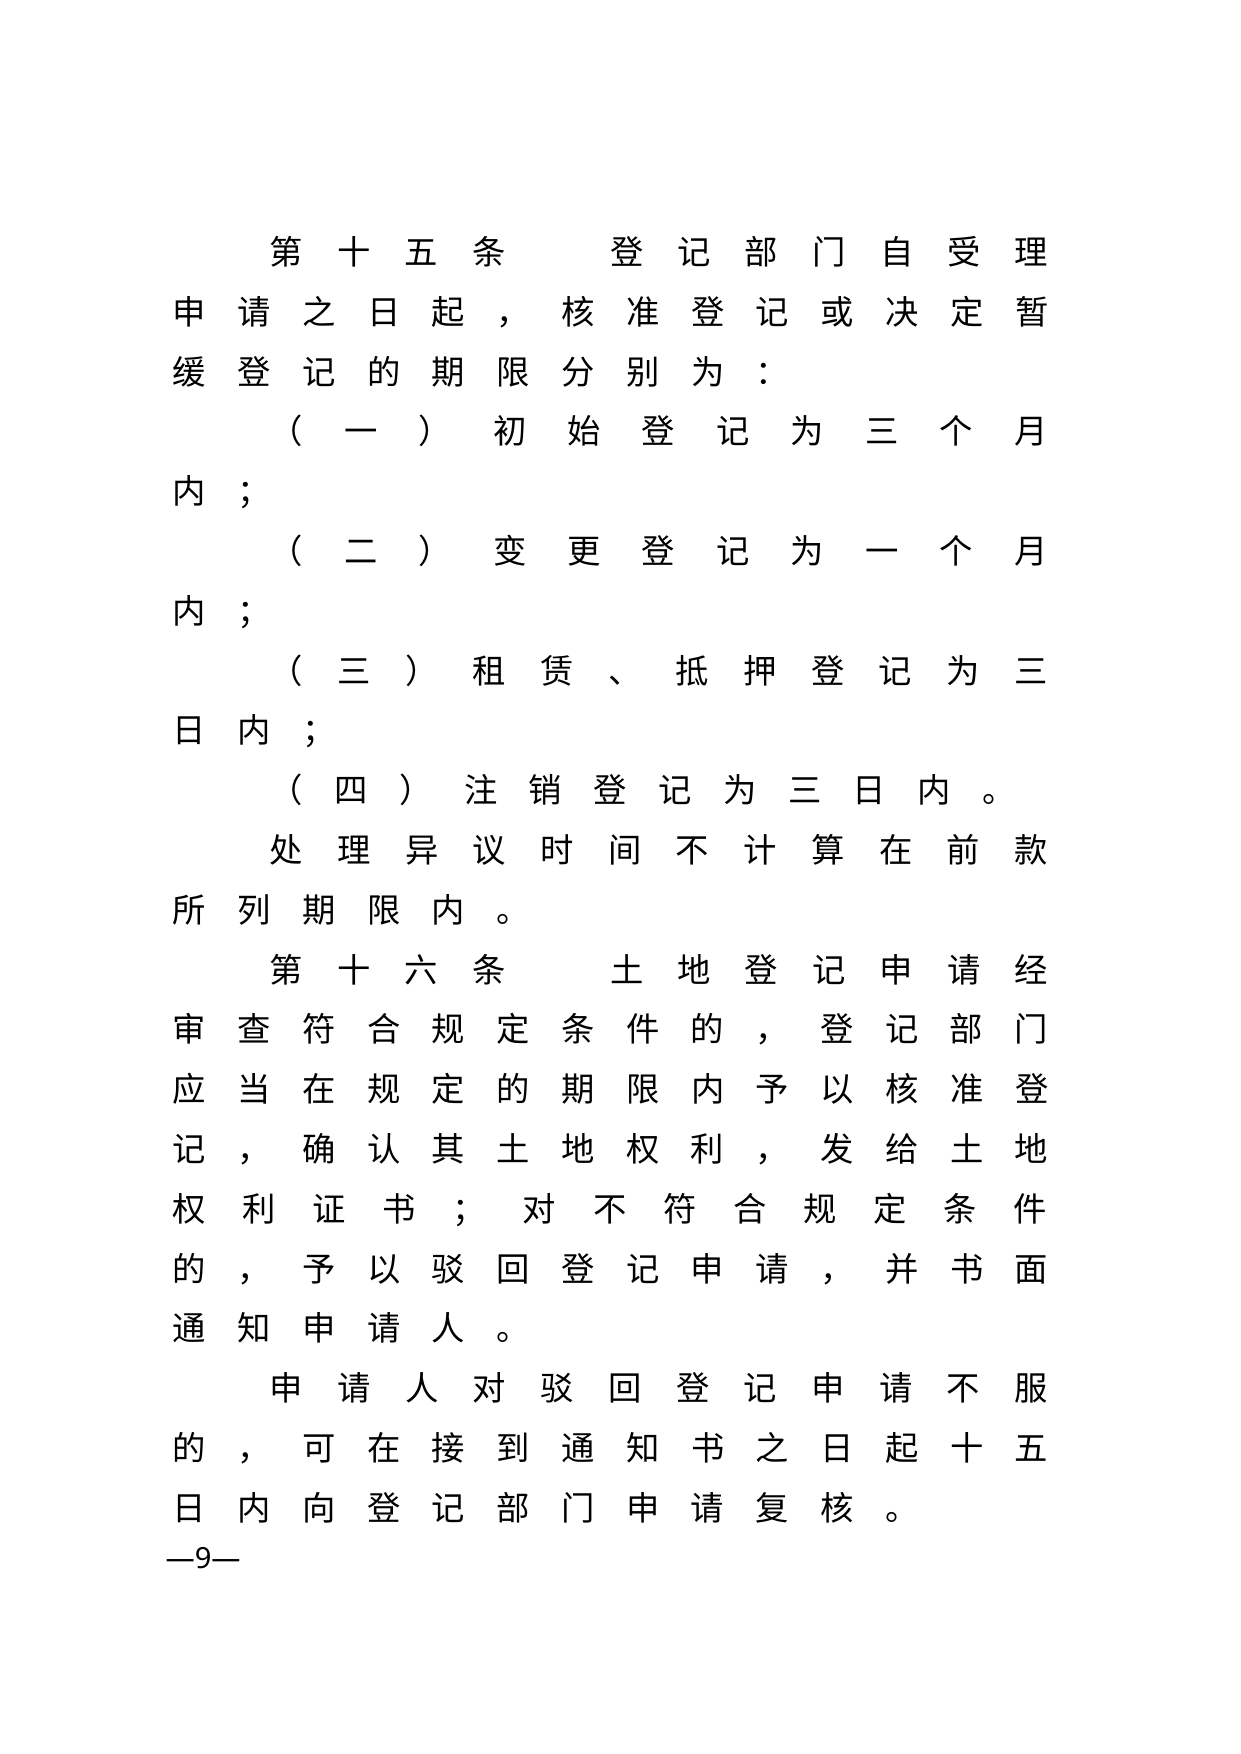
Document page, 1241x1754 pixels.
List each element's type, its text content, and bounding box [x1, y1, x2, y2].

text 处理异议时间不计算在前款所列期限内。 [172, 818, 1079, 938]
text （三）租赁、抵押登记为三日内； [172, 639, 1079, 758]
text 申请人对驳回登记申请不服的，可在接到通知书之日起十五日内向登记部门申请复核。 [172, 1356, 1079, 1536]
text 第十六条 土地登记申请经审查符合规定条件的，登记部门应当在规定的期限内予以核准登记，确认其土地权利，发给土地权利证书；对不符合规定条件的，予以驳回登记申请，并书面通知申请人。 [172, 938, 1079, 1356]
text （一）初始登记为三个月内； [172, 399, 1079, 519]
text 第十五条 登记部门自受理申请之日起，核准登记或决定暂缓登记的期限分别为： [172, 220, 1079, 399]
text （二）变更登记为一个月内； [172, 519, 1079, 639]
text （四）注销登记为三日内。 [172, 758, 1079, 818]
